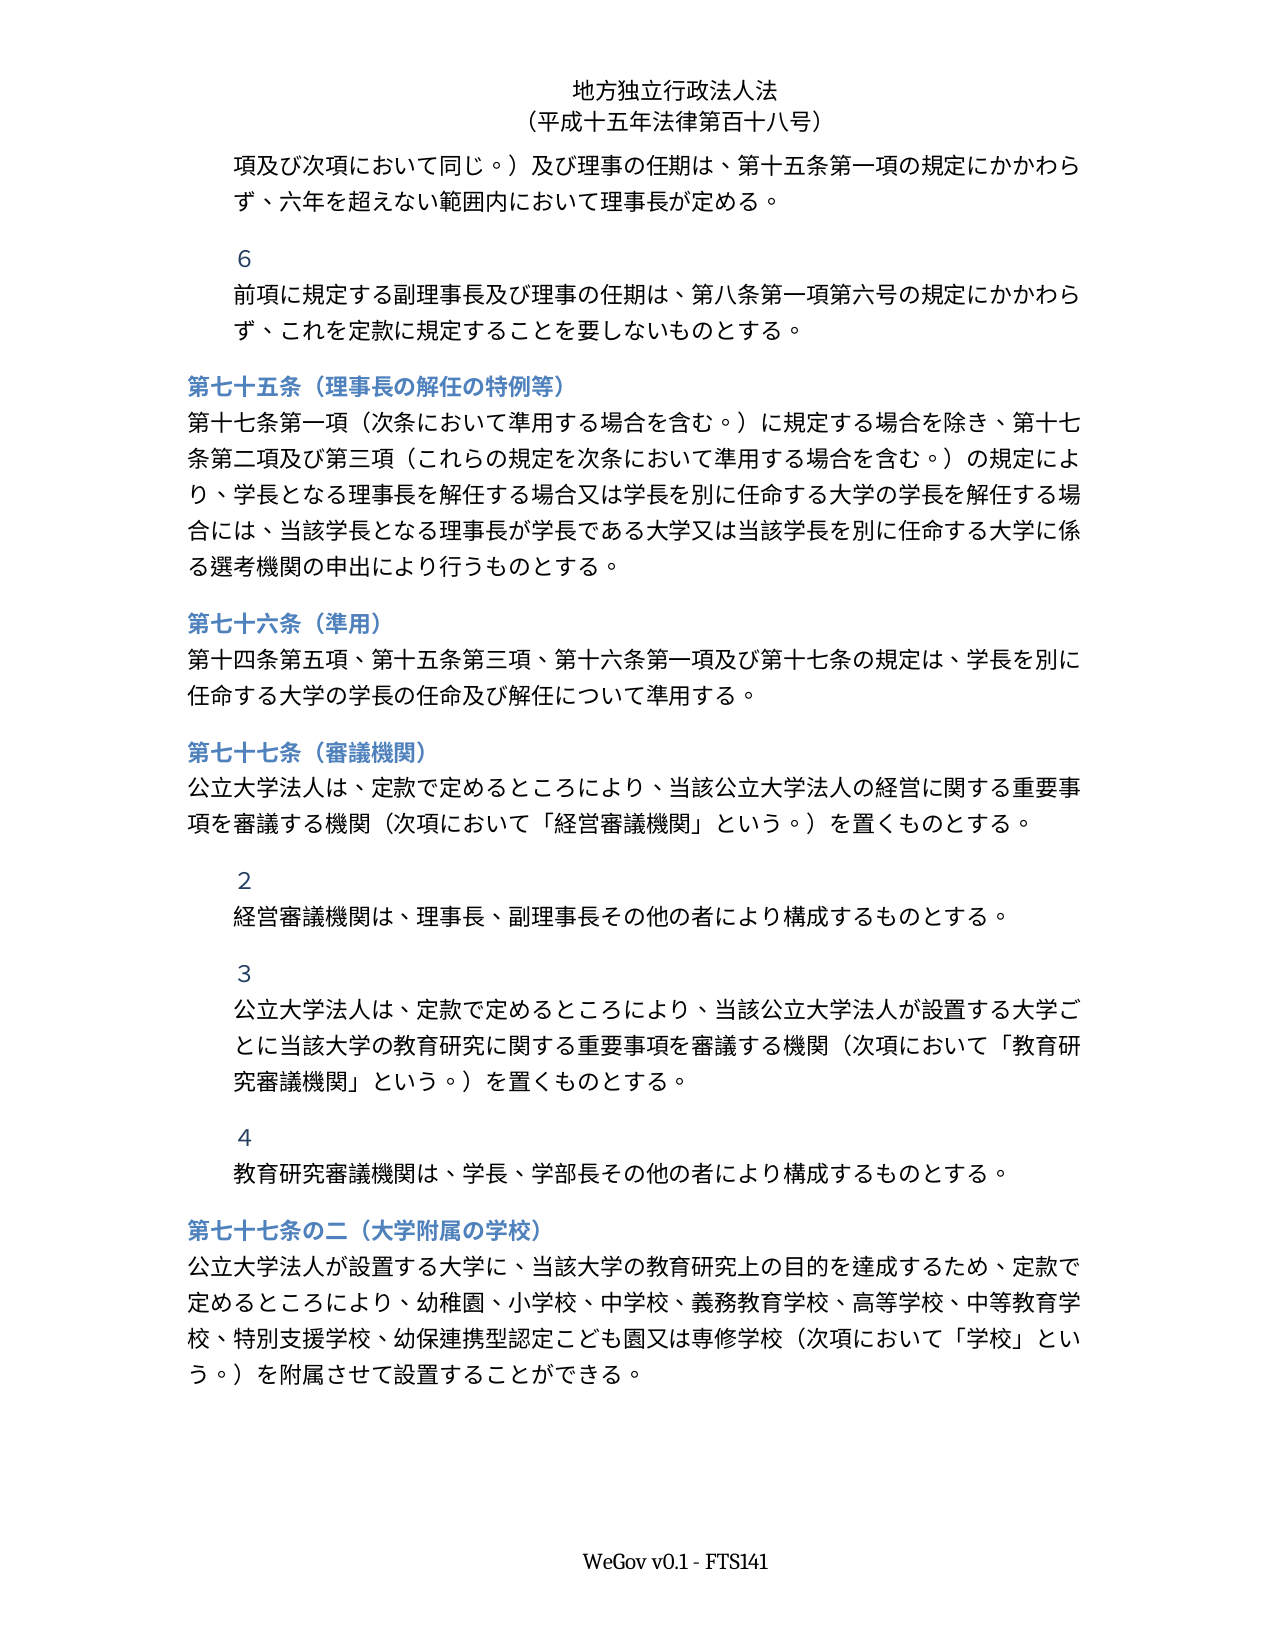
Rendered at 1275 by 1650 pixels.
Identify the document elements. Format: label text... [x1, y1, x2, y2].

text 教育研究審議機関は、学長、学部長その他の者により構成するものとする。 [233, 1158, 1087, 1189]
subtitle ３ [233, 958, 1087, 989]
subtitle 第七十五条（理事長の解任の特例等） [187, 371, 1087, 403]
text 前項に規定する副理事長及び理事の任期は、第八条第一項第六号の規定にかかわらず、これを定款に規定することを要しないものとする。 [233, 279, 1087, 346]
subtitle 第七十七条（審議機関） [187, 736, 1087, 768]
text 第十四条第五項、第十五条第三項、第十六条第一項及び第十七条の規定は、学長を別に任命する大学の学長の任命及び解任について準用する。 [187, 644, 1087, 711]
subtitle 第七十六条（準用） [187, 608, 1087, 639]
subtitle 第七十七条の二（大学附属の学校） [187, 1215, 1087, 1246]
text 公立大学法人は、定款で定めるところにより、当該公立大学法人の経営に関する重要事項を審議する機関（次項において「経営審議機関」という。）を置くものとする。 [187, 772, 1087, 839]
text 公立大学法人が設置する大学に、当該大学の教育研究上の目的を達成するため、定款で定めるところにより、幼稚園、小学校、中学校、義務教育学校、高等学校、中等教育学校、特別支援学校、幼保連携型認定こども園又は専修学校（次項において「学校」という。）を附属させて設置することができる。 [187, 1251, 1087, 1390]
subtitle ６ [233, 243, 1087, 274]
text 経営審議機関は、理事長、副理事長その他の者により構成するものとする。 [233, 901, 1087, 932]
subtitle ２ [233, 865, 1087, 896]
text 公立大学法人は、定款で定めるところにより、当該公立大学法人が設置する大学ごとに当該大学の教育研究に関する重要事項を審議する機関（次項において「教育研究審議機関」という。）を置くものとする。 [233, 994, 1087, 1097]
subtitle ４ [233, 1122, 1087, 1154]
text 第十七条第一項（次条において準用する場合を含む。）に規定する場合を除き、第十七条第二項及び第三項（これらの規定を次条において準用する場合を含む。）の規定により、学長となる理事長を解任する場合又は学長を別に任命する大学の学長を解任する場合には、当該学長となる理事長が学長である大学又は当該学長を別に任命する大学に係る選考機関の申出により行うものとする。 [187, 407, 1087, 582]
